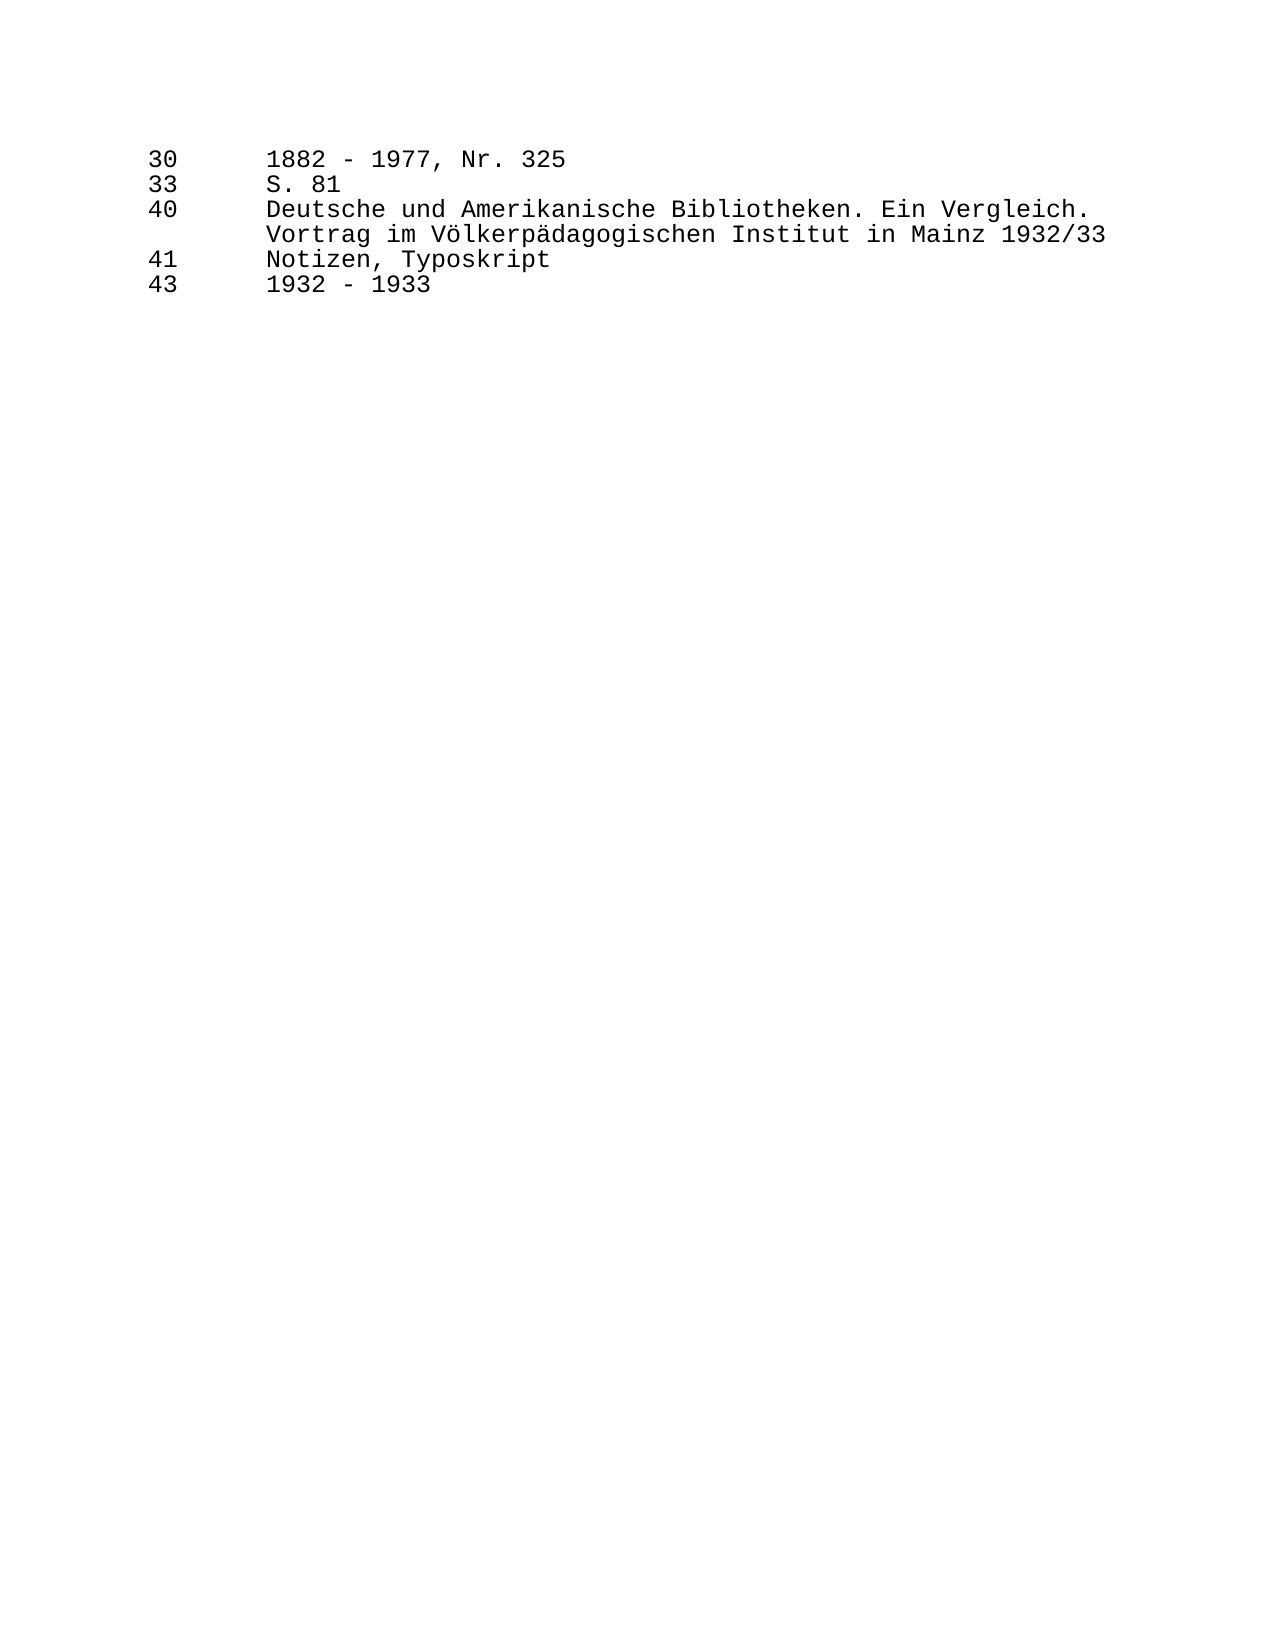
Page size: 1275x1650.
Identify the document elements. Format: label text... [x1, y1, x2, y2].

text 41 Notizen, Typoskript [148, 248, 1127, 273]
text 33 S. 81 [148, 173, 1127, 198]
text 30 1882 - 1977, Nr. 325 [148, 148, 1127, 173]
text 43 1932 - 1933 [148, 273, 1127, 298]
text 40 s[2{Deutsche und Amerikanische} 1{Bibliotheken}]s. Ein Vergleich. Vortrag im Völkerpädagogischen Institut in o[Mainz]o z[1932/33]z [148, 198, 1127, 248]
